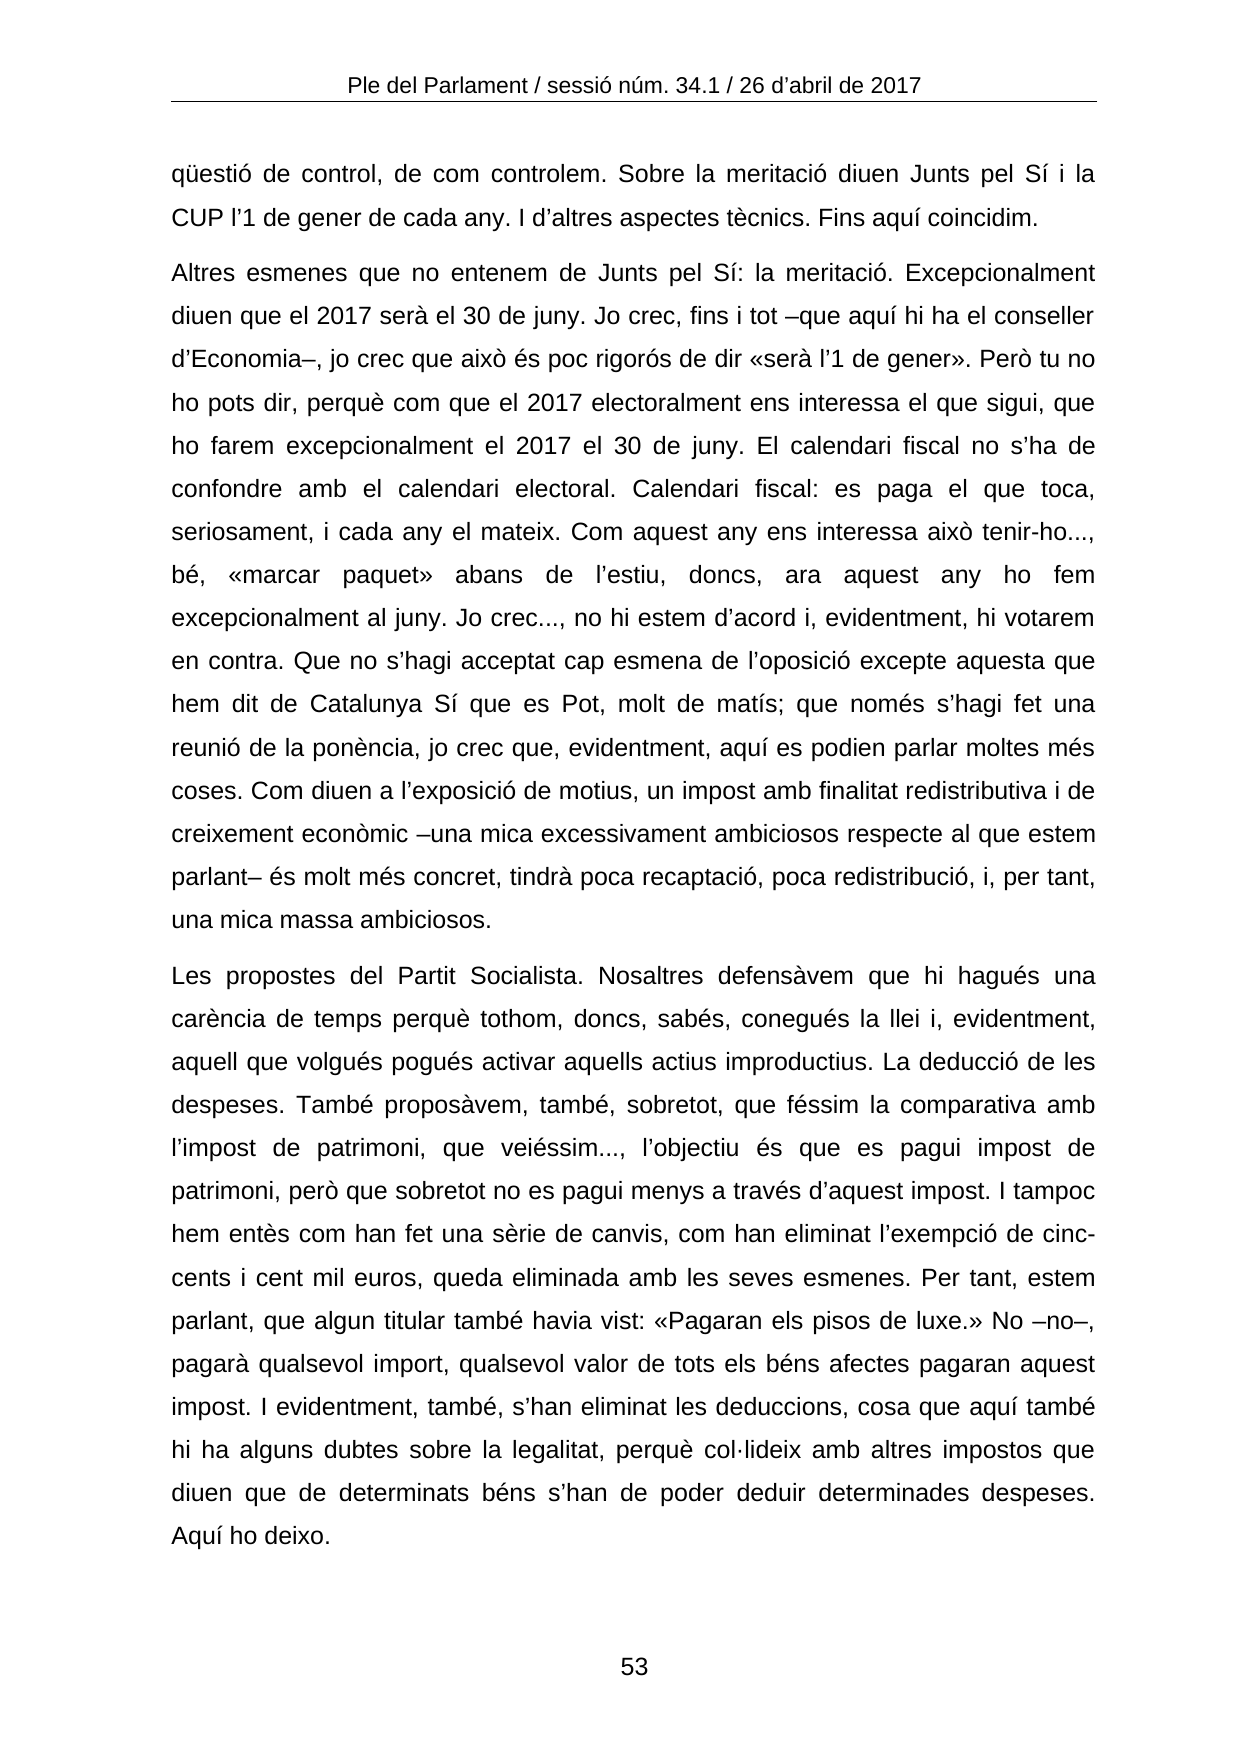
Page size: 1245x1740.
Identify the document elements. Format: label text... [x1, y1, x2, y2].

text Les propostes del Partit Socialista. Nosaltres defensàvem que hi hagués una carència de temps perquè tothom, doncs, sabés, conegués la llei i, evidentment, aquell que volgués pogués activar aquells actius improductius. La deducció de les despeses. També proposàvem, també, sobretot, que féssim la comparativa amb l’impost de patrimoni, que veiéssim..., l’objectiu és que es pagui impost de patrimoni, però que sobretot no es pagui menys a través d’aquest impost. I tampoc hem entès com han fet una sèrie de canvis, com han eliminat l’exempció de cinc-cents i cent mil euros, queda eliminada amb les seves esmenes. Per tant, estem parlant, que algun titular també havia vist: «Pagaran els pisos de luxe.» No –no–, pagarà qualsevol import, qualsevol valor de tots els béns afectes pagaran aquest impost. I evidentment, també, s’han eliminat les deduccions, cosa que aquí també hi ha alguns dubtes sobre la legalitat, perquè col·lideix amb altres impostos que diuen que de determinats béns s’han de poder deduir determinades despeses. Aquí ho deixo. [171, 961, 1097, 1550]
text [171, 159, 1097, 231]
text Altres esmenes que no entenem de Junts pel Sí: la meritació. Excepcionalment diuen que el 2017 serà el 30 de juny. Jo crec, fins i tot –que aquí hi ha el conseller d’Economia–, jo crec que això és poc rigorós de dir «serà l’1 de gener». Però tu no ho pots dir, perquè com que el 2017 electoralment ens interessa el que sigui, que ho farem excepcionalment el 2017 el 30 de juny. El calendari fiscal no s’ha de confondre amb el calendari electoral. Calendari fiscal: es paga el que toca, seriosament, i cada any el mateix. Com aquest any ens interessa això tenir-ho..., bé, «marcar paquet» abans de l’estiu, doncs, ara aquest any ho fem excepcionalment al juny. Jo crec..., no hi estem d’acord i, evidentment, hi votarem en contra. Que no s’hagi acceptat cap esmena de l’oposició excepte aquesta que hem dit de Catalunya Sí que es Pot, molt de matís; que només s’hagi fet una reunió de la ponència, jo crec que, evidentment, aquí es podien parlar moltes més coses. Com diuen a l’exposició de motius, un impost amb finalitat redistributiva i de creixement econòmic –una mica excessivament ambiciosos respecte al que estem parlant– és molt més concret, tindrà poca recaptació, poca redistribució, i, per tant, una mica massa ambiciosos. [171, 258, 1097, 934]
